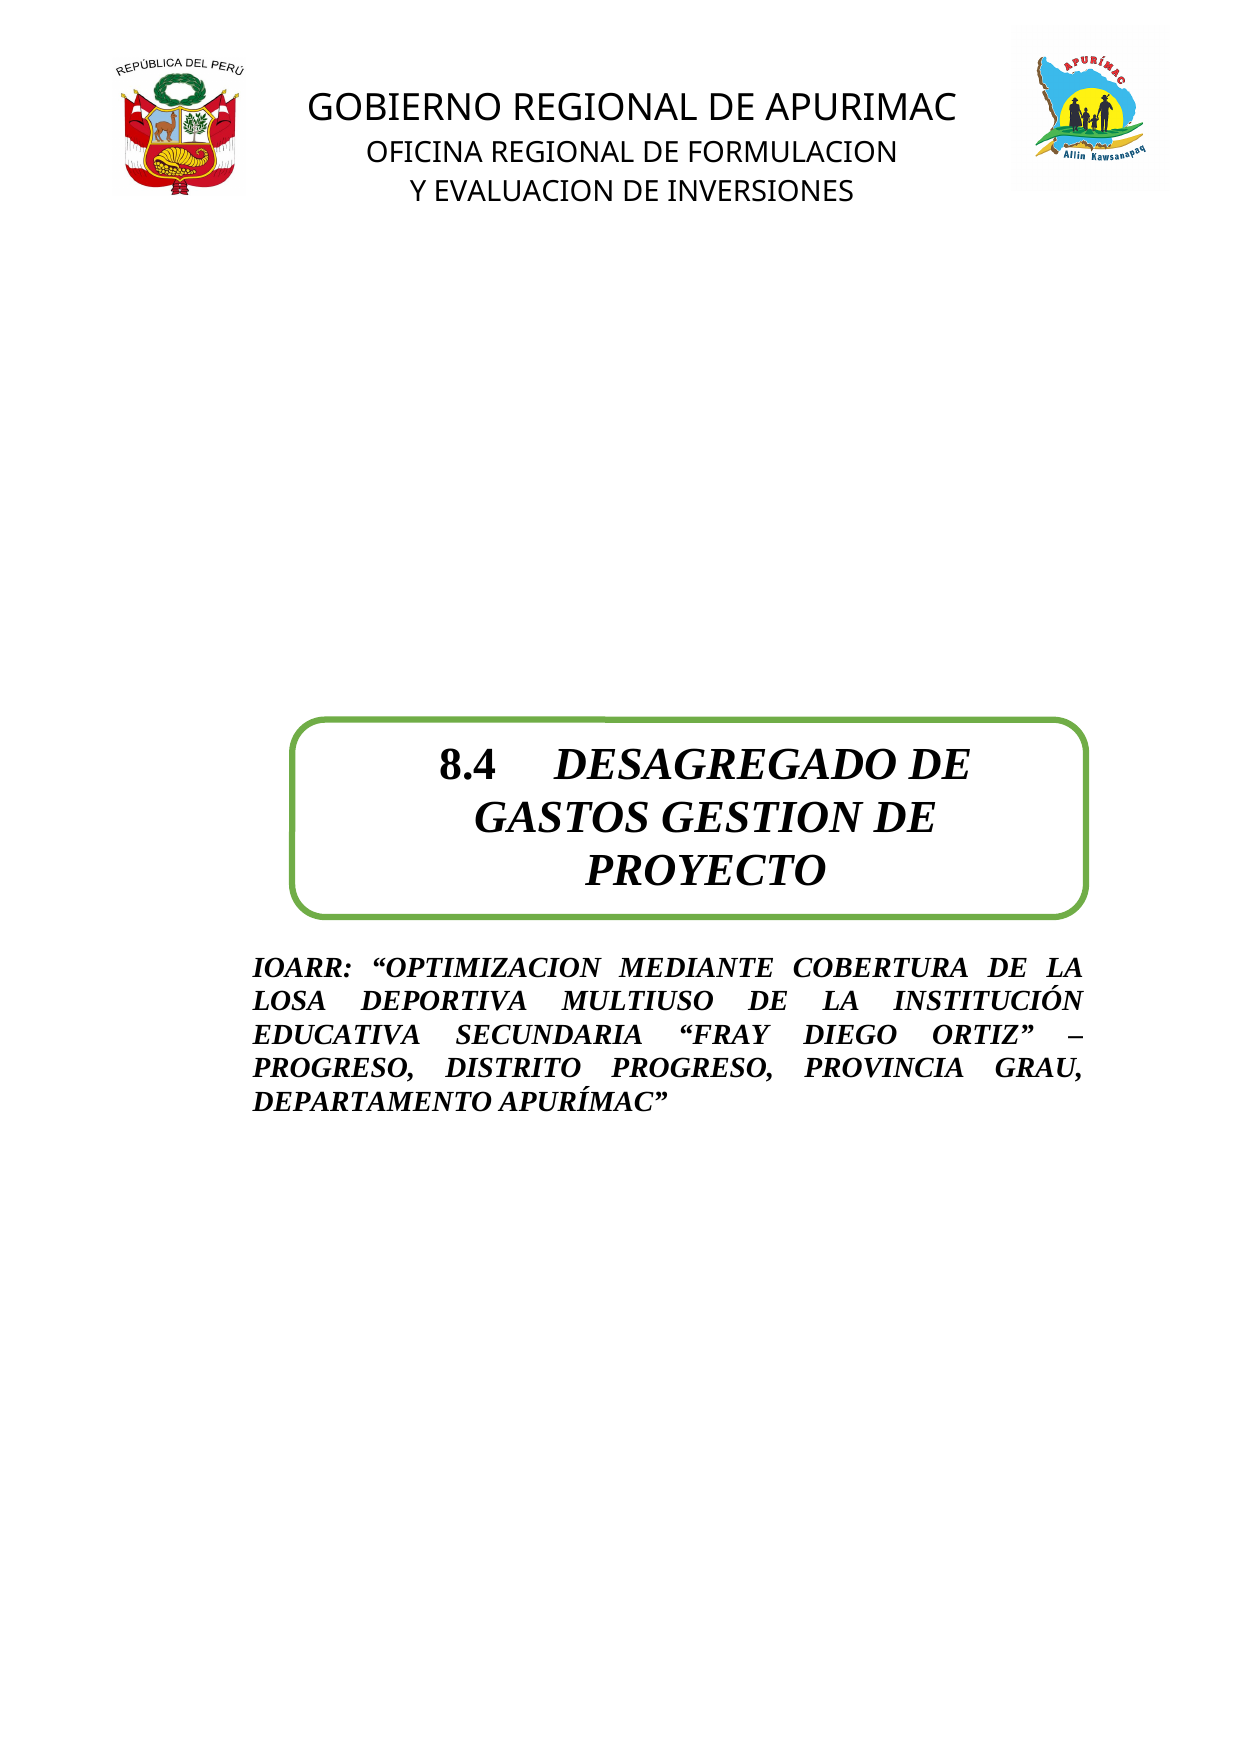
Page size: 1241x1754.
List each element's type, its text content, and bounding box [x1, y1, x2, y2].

picture [1011, 25, 1170, 191]
list IOARR: “OPTIMIZACION MEDIANTE COBERTURA DE LA LOSA DEPORTIVA MULTIUSO DE LA INSTITUCIÓN EDUCATIVA SECUNDARIA “FRAY DIEGO ORTIZ” – PROGRESO, DISTRITO PROGRESO, PROVINCIA GRAU, DEPARTAMENTO APURÍMAC” [252, 950, 1087, 1118]
picture [112, 57, 247, 196]
